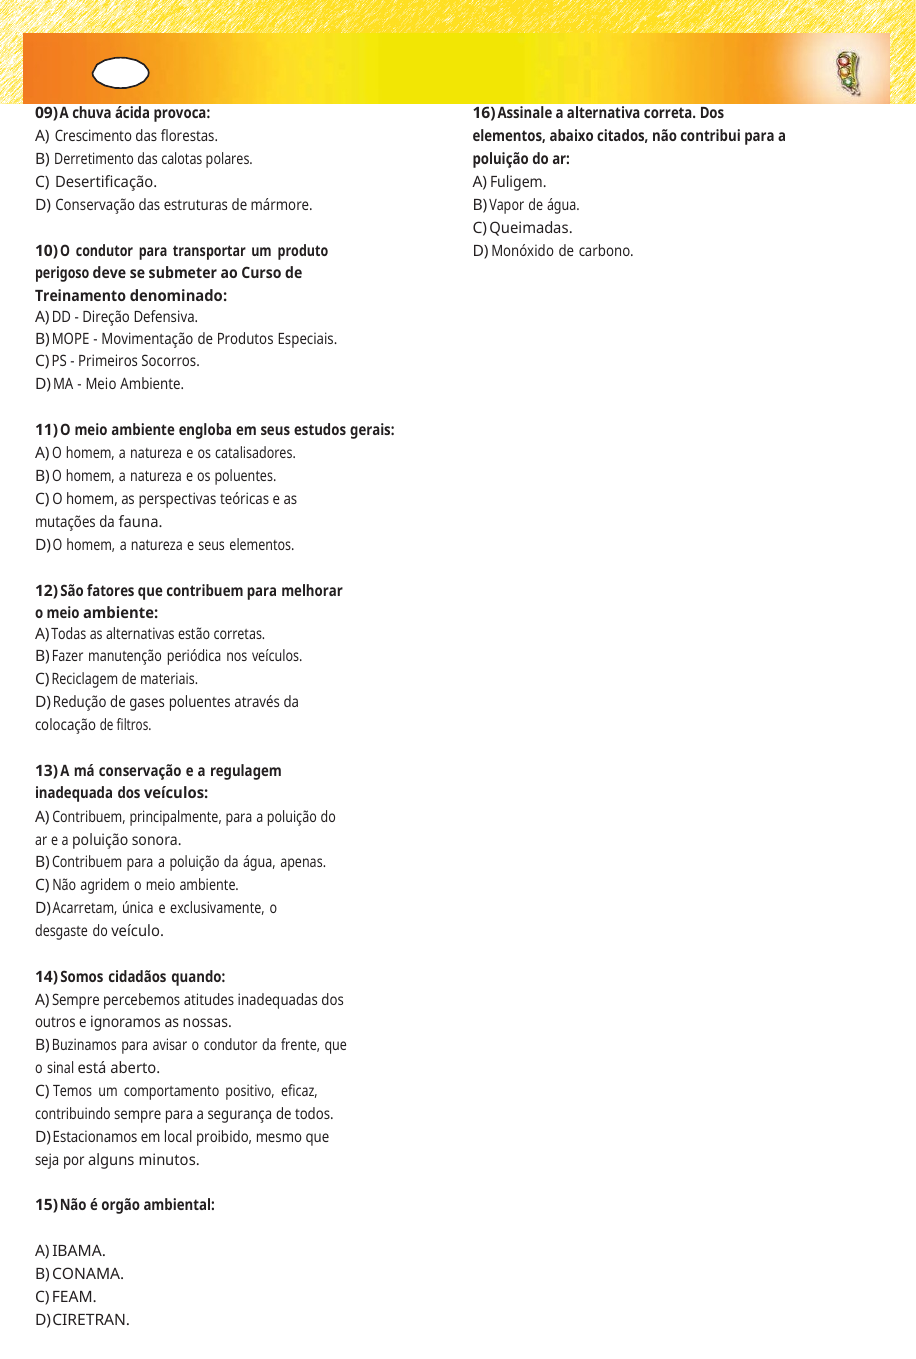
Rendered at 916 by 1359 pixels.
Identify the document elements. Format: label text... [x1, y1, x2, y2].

list CONAMA. [35, 1263, 448, 1284]
list Acarretam, única e exclusivamente, o desgaste do veículo. [35, 897, 322, 941]
list Estacionamos em local proibido, mesmo que seja por alguns minutos. [35, 1126, 342, 1170]
list Sempre percebemos atitudes inadequadas dos outros e ignoramos as nossas. [35, 988, 353, 1032]
subtitle O condutor para transportar um produto perigoso deve se submeter ao Curso de Treinamento denominado: [35, 239, 340, 306]
list Temos um comportamento positivo, eficaz, contribuindo sempre para a segurança de todos. [35, 1080, 363, 1124]
subtitle O meio ambiente engloba em seus estudos gerais: [35, 419, 448, 440]
list Queimadas. [472, 216, 911, 238]
list FEAM. [35, 1286, 448, 1307]
list Buzinamos para avisar o condutor da frente, que o sinal está aberto. [35, 1034, 351, 1078]
list O homem, a natureza e os poluentes. [35, 464, 448, 486]
list Não agridem o meio ambiente. [35, 874, 448, 895]
subtitle Não é orgão ambiental: [35, 1194, 448, 1215]
list Crescimento das florestas. [35, 125, 448, 146]
list Desertificação. [35, 170, 448, 192]
list DD - Direção Defensiva. [35, 308, 448, 326]
list Contribuem para a poluição da água, apenas. [35, 851, 448, 872]
subtitle São fatores que contribuem para melhorar o meio ambiente: [35, 579, 346, 623]
list IBAMA. [35, 1240, 448, 1261]
list CIRETRAN. [35, 1308, 448, 1329]
list Redução de gases poluentes através da colocação de filtros. [35, 690, 325, 734]
subtitle Somos cidadãos quando: [35, 965, 448, 987]
list MOPE - Movimentação de Produtos Especiais. [35, 327, 448, 349]
list Reciclagem de materiais. [35, 667, 448, 689]
list O homem, as perspectivas teóricas e as mutações da fauna. [35, 487, 340, 532]
list Derretimento das calotas polares. [35, 148, 448, 169]
list Todas as alternativas estão corretas. [35, 625, 448, 643]
list O homem, a natureza e seus elementos. [35, 533, 448, 554]
list Conservação das estruturas de mármore. [35, 193, 448, 214]
list O homem, a natureza e os catalisadores. [35, 442, 448, 463]
list Fuligem. [472, 171, 911, 192]
subtitle A chuva ácida provoca: [35, 102, 448, 123]
subtitle Assinale a alternativa correta. Dos elementos, abaixo citados, não contribui para a poluição do ar: [472, 102, 793, 169]
picture [0, 0, 916, 104]
list Fazer manutenção periódica nos veículos. [35, 645, 448, 666]
list PS - Primeiros Socorros. [35, 350, 448, 371]
subtitle A má conservação e a regulagem inadequada dos veículos: [35, 759, 346, 803]
list MA - Meio Ambiente. [35, 373, 448, 394]
list Monóxido de carbono. [472, 239, 911, 261]
list Vapor de água. [472, 194, 911, 215]
list Contribuem, principalmente, para a poluição do ar e a poluição sonora. [35, 805, 341, 849]
